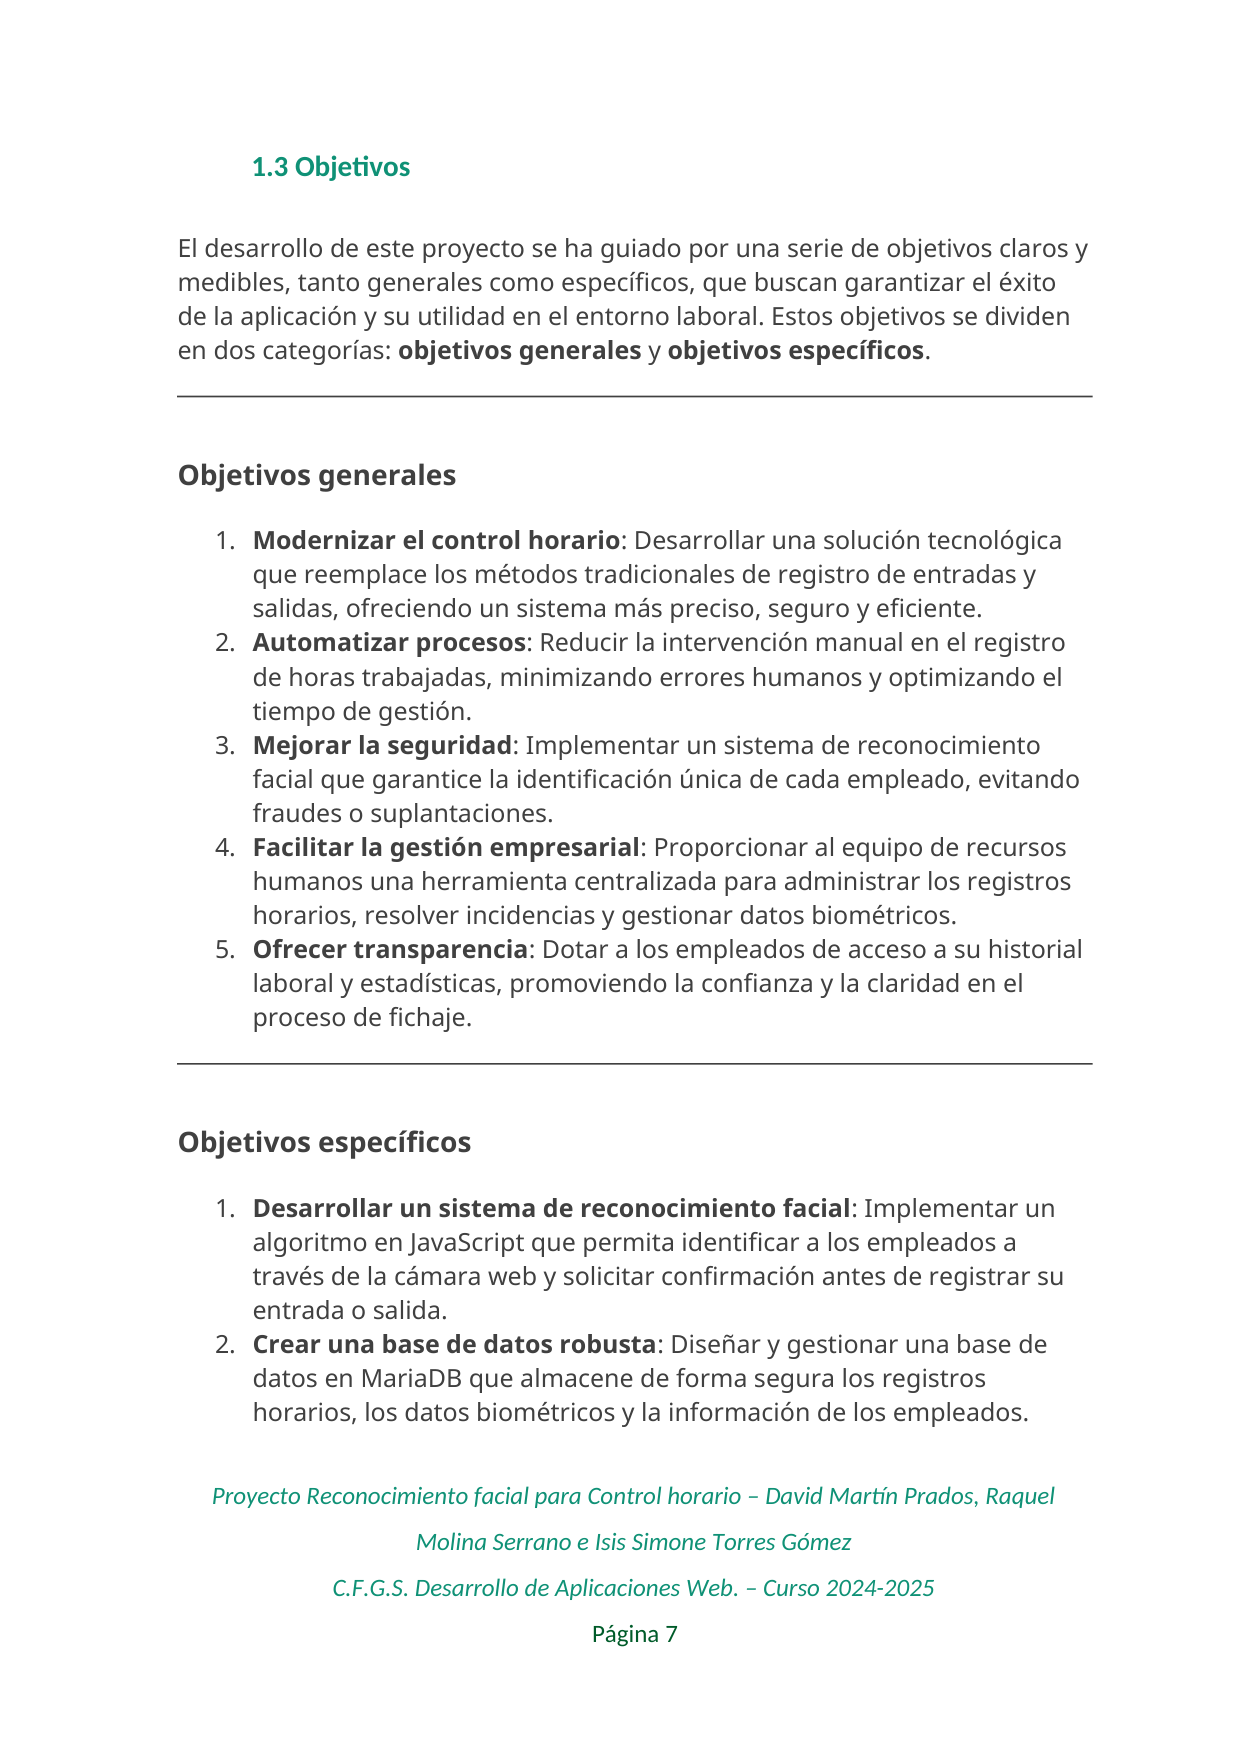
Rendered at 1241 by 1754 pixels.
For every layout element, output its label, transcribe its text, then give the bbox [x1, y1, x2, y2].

subtitle Objetivos [251, 148, 1092, 183]
list Facilitar la gestión empresarial: Proporcionar al equipo de recursos humanos una herramienta centralizada para administrar los registros horarios, resolver incidencias y gestionar datos biométricos. [215, 829, 1092, 932]
text El desarrollo de este proyecto se ha guiado por una serie de objetivos claros y medibles, tanto generales como específicos, que buscan garantizar el éxito de la aplicación y su utilidad en el entorno laboral. Estos objetivos se dividen en dos categorías: objetivos generales y objetivos específicos. [177, 230, 1092, 367]
list Ofrecer transparencia: Dotar a los empleados de acceso a su historial laboral y estadísticas, promoviendo la confianza y la claridad en el proceso de fichaje. [215, 932, 1092, 1034]
list Mejorar la seguridad: Implementar un sistema de reconocimiento facial que garantice la identificación única de cada empleado, evitando fraudes o suplantaciones. [215, 727, 1092, 829]
list Desarrollar un sistema de reconocimiento facial: Implementar un algoritmo en JavaScript que permita identificar a los empleados a través de la cámara web y solicitar confirmación antes de registrar su entrada o salida. [215, 1190, 1092, 1326]
text Objetivos generales [177, 455, 1092, 494]
list Crear una base de datos robusta: Diseñar y gestionar una base de datos en MariaDB que almacene de forma segura los registros horarios, los datos biométricos y la información de los empleados. [215, 1326, 1092, 1429]
list Modernizar el control horario: Desarrollar una solución tecnológica que reemplace los métodos tradicionales de registro de entradas y salidas, ofreciendo un sistema más preciso, seguro y eficiente. [215, 523, 1092, 625]
text Objetivos específicos [177, 1123, 1092, 1161]
list Automatizar procesos: Reducir la intervención manual en el registro de horas trabajadas, minimizando errores humanos y optimizando el tiempo de gestión. [215, 625, 1092, 727]
